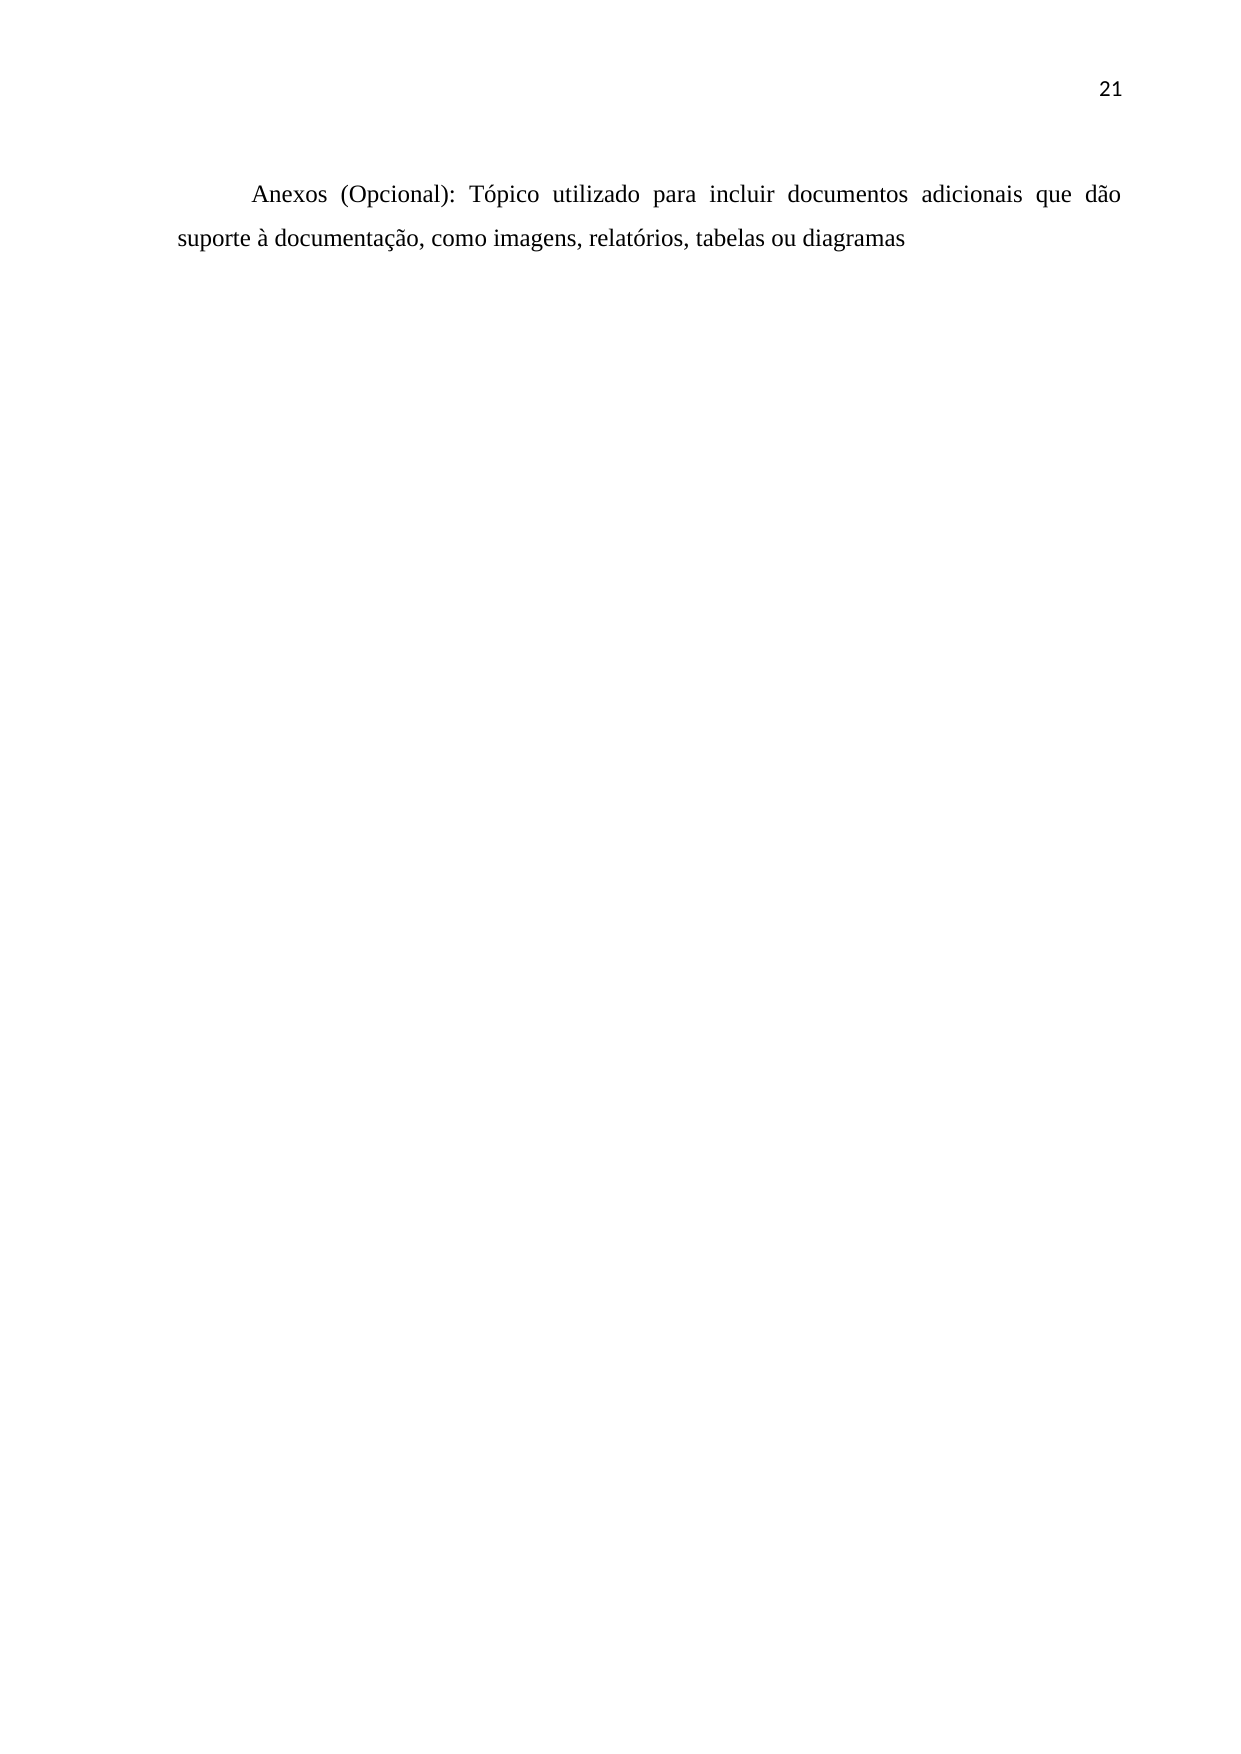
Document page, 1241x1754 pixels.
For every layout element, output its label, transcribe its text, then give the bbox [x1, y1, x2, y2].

text Anexos (Opcional): Tópico utilizado para incluir documentos adicionais que dão suporte à documentação, como imagens, relatórios, tabelas ou diagramas [177, 179, 1122, 251]
